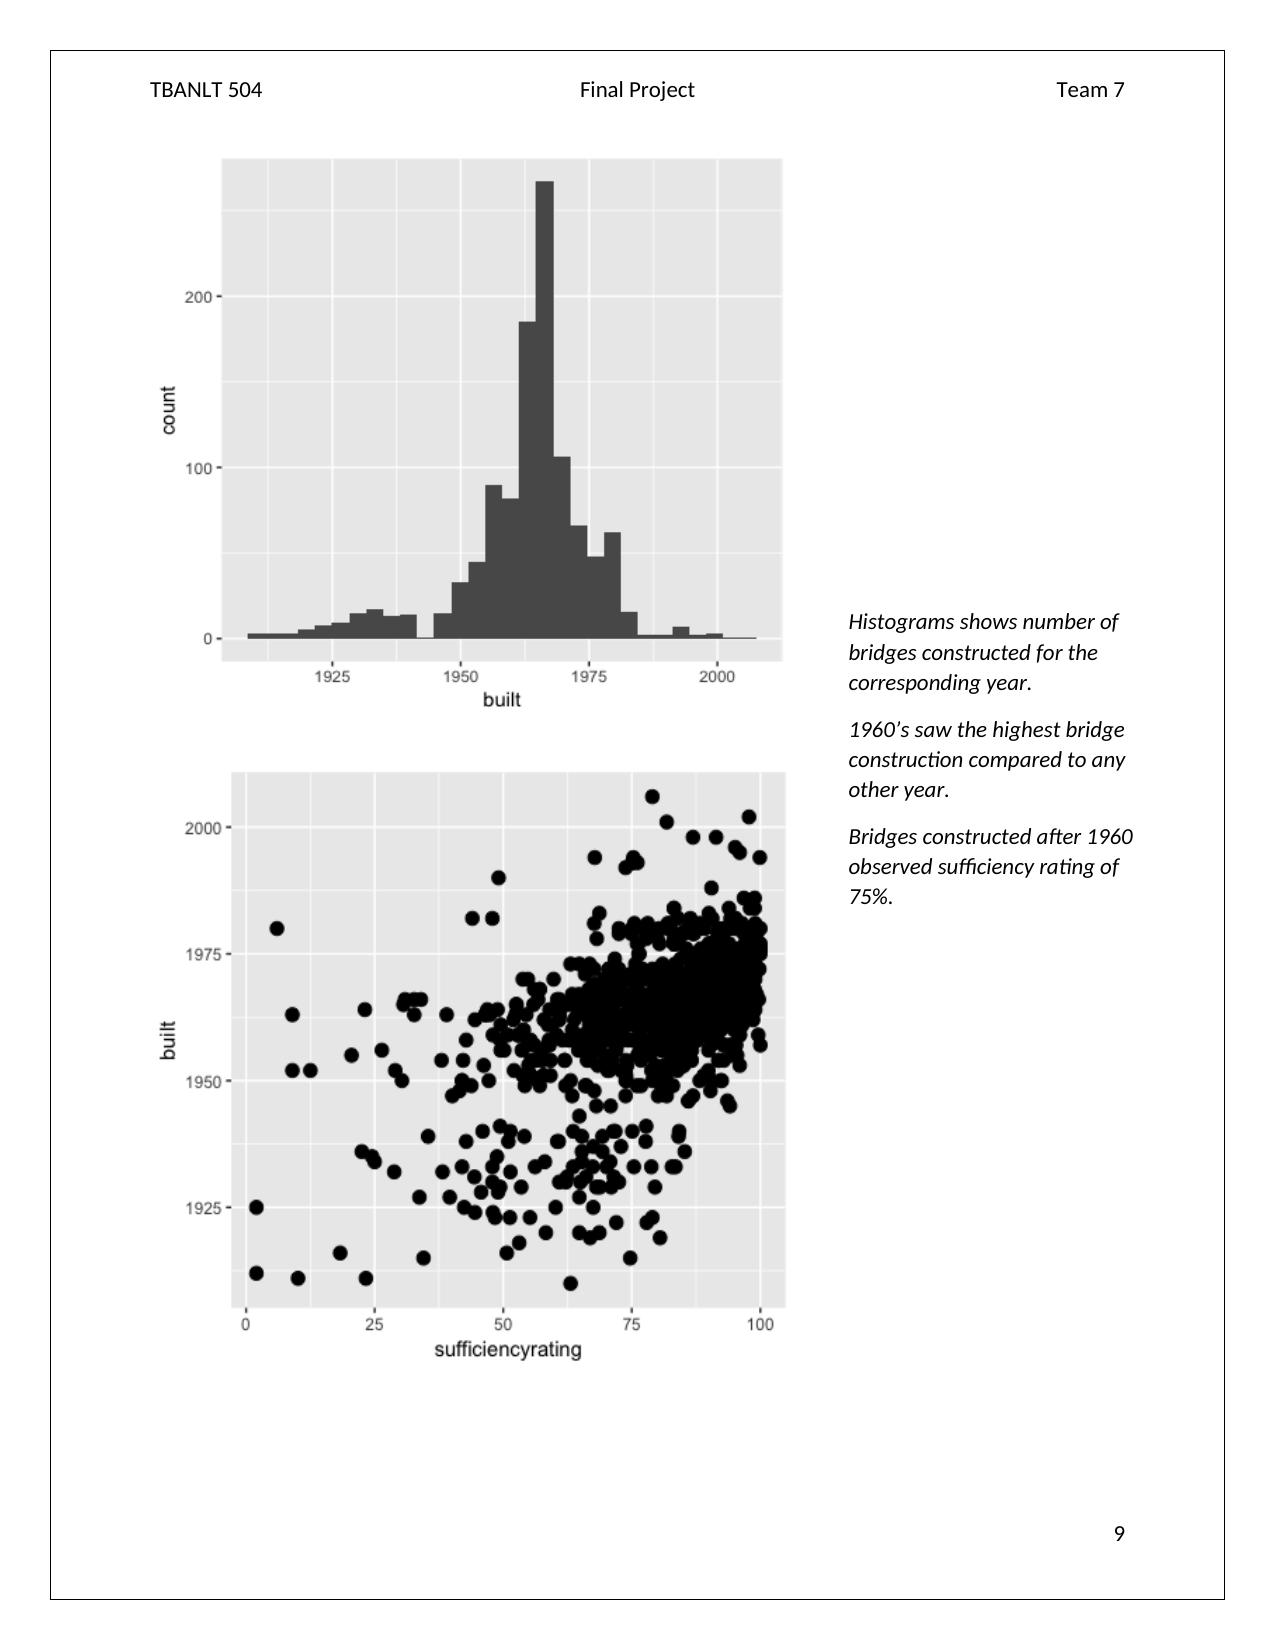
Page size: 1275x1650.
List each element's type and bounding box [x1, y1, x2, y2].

picture [150, 150, 793, 716]
picture [150, 762, 796, 1371]
